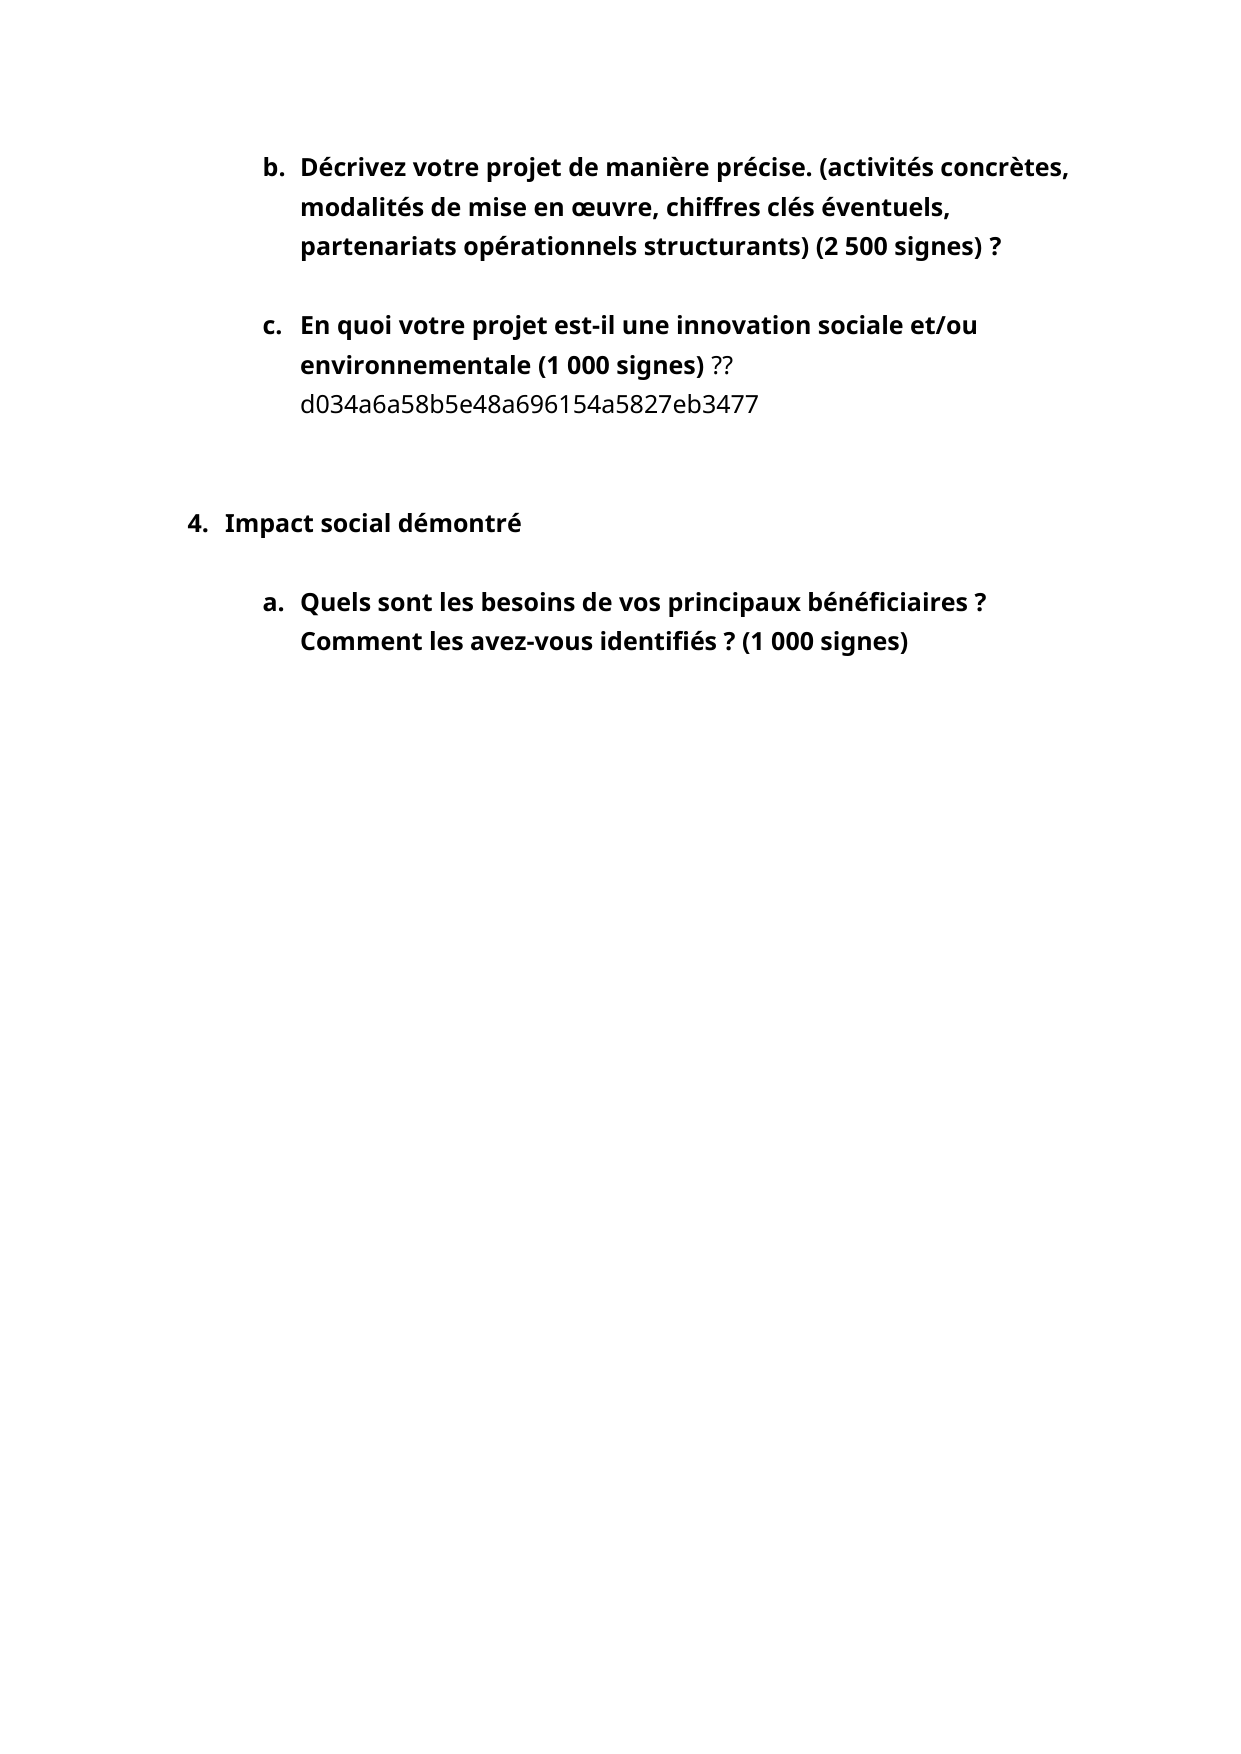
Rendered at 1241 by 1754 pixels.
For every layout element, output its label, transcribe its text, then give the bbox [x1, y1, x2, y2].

list En quoi votre projet est-il une innovation sociale et/ou environnementale (1 000 signes) ?? d034a6a58b5e48a696154a5827eb3477 [262, 308, 1090, 421]
list Impact social démontré [187, 505, 1090, 579]
list Quels sont les besoins de vos principaux bénéficiaires ? Comment les avez-vous identifiés ? (1 000 signes) [262, 584, 1090, 697]
list Décrivez votre projet de manière précise. (activités concrètes, modalités de mise en œuvre, chiffres clés éventuels, partenariats opérationnels structurants) (2 500 signes) ? [262, 150, 1090, 263]
